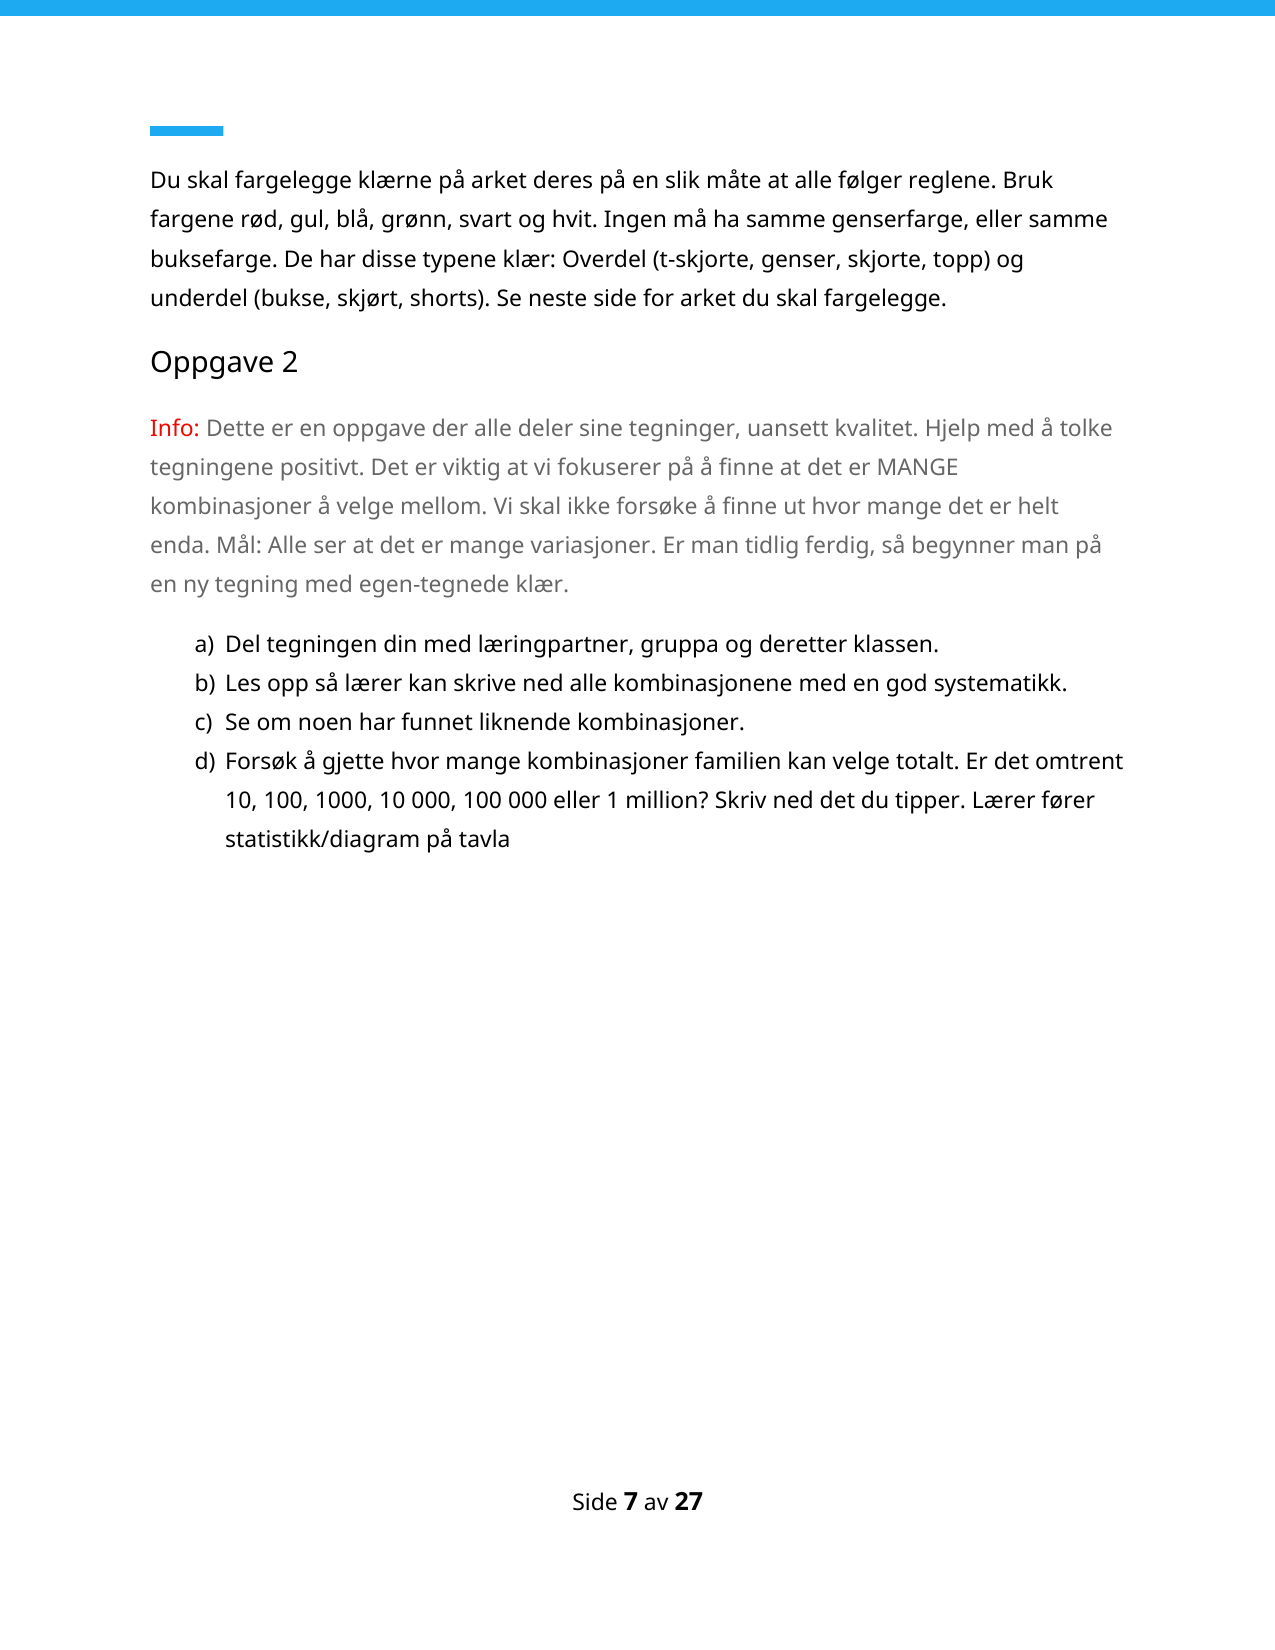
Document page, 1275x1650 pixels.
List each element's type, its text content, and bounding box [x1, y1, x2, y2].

text Info: Dette er en oppgave der alle deler sine tegninger, uansett kvalitet. Hjelp med å tolke tegningene positivt. Det er viktig at vi fokuserer på å finne at det er MANGE kombinasjoner å velge mellom. Vi skal ikke forsøke å finne ut hvor mange det er helt enda. Mål: Alle ser at det er mange variasjoner. Er man tidlig ferdig, så begynner man på en ny tegning med egen-tegnede klær. [150, 412, 1125, 599]
picture [150, 126, 224, 136]
list Se om noen har funnet liknende kombinasjoner. [194, 706, 1125, 737]
picture [0, 0, 1275, 16]
list Forsøk å gjette hvor mange kombinasjoner familien kan velge totalt. Er det omtrent 10, 100, 1000, 10 000, 100 000 eller 1 million? Skriv ned det du tipper. Lærer fører statistikk/diagram på tavla [194, 745, 1125, 854]
text Du skal fargelegge klærne på arket deres på en slik måte at alle følger reglene. Bruk fargene rød, gul, blå, grønn, svart og hvit. Ingen må ha samme genserfarge, eller samme buksefarge. De har disse typene klær: Overdel (t-skjorte, genser, skjorte, topp) og underdel (bukse, skjørt, shorts). Se neste side for arket du skal fargelegge. [150, 164, 1125, 313]
list Les opp så lærer kan skrive ned alle kombinasjonene med en god systematikk. [194, 667, 1125, 698]
list Del tegningen din med læringpartner, gruppa og deretter klassen. [194, 628, 1125, 659]
subtitle Oppgave 2 [150, 341, 1125, 381]
